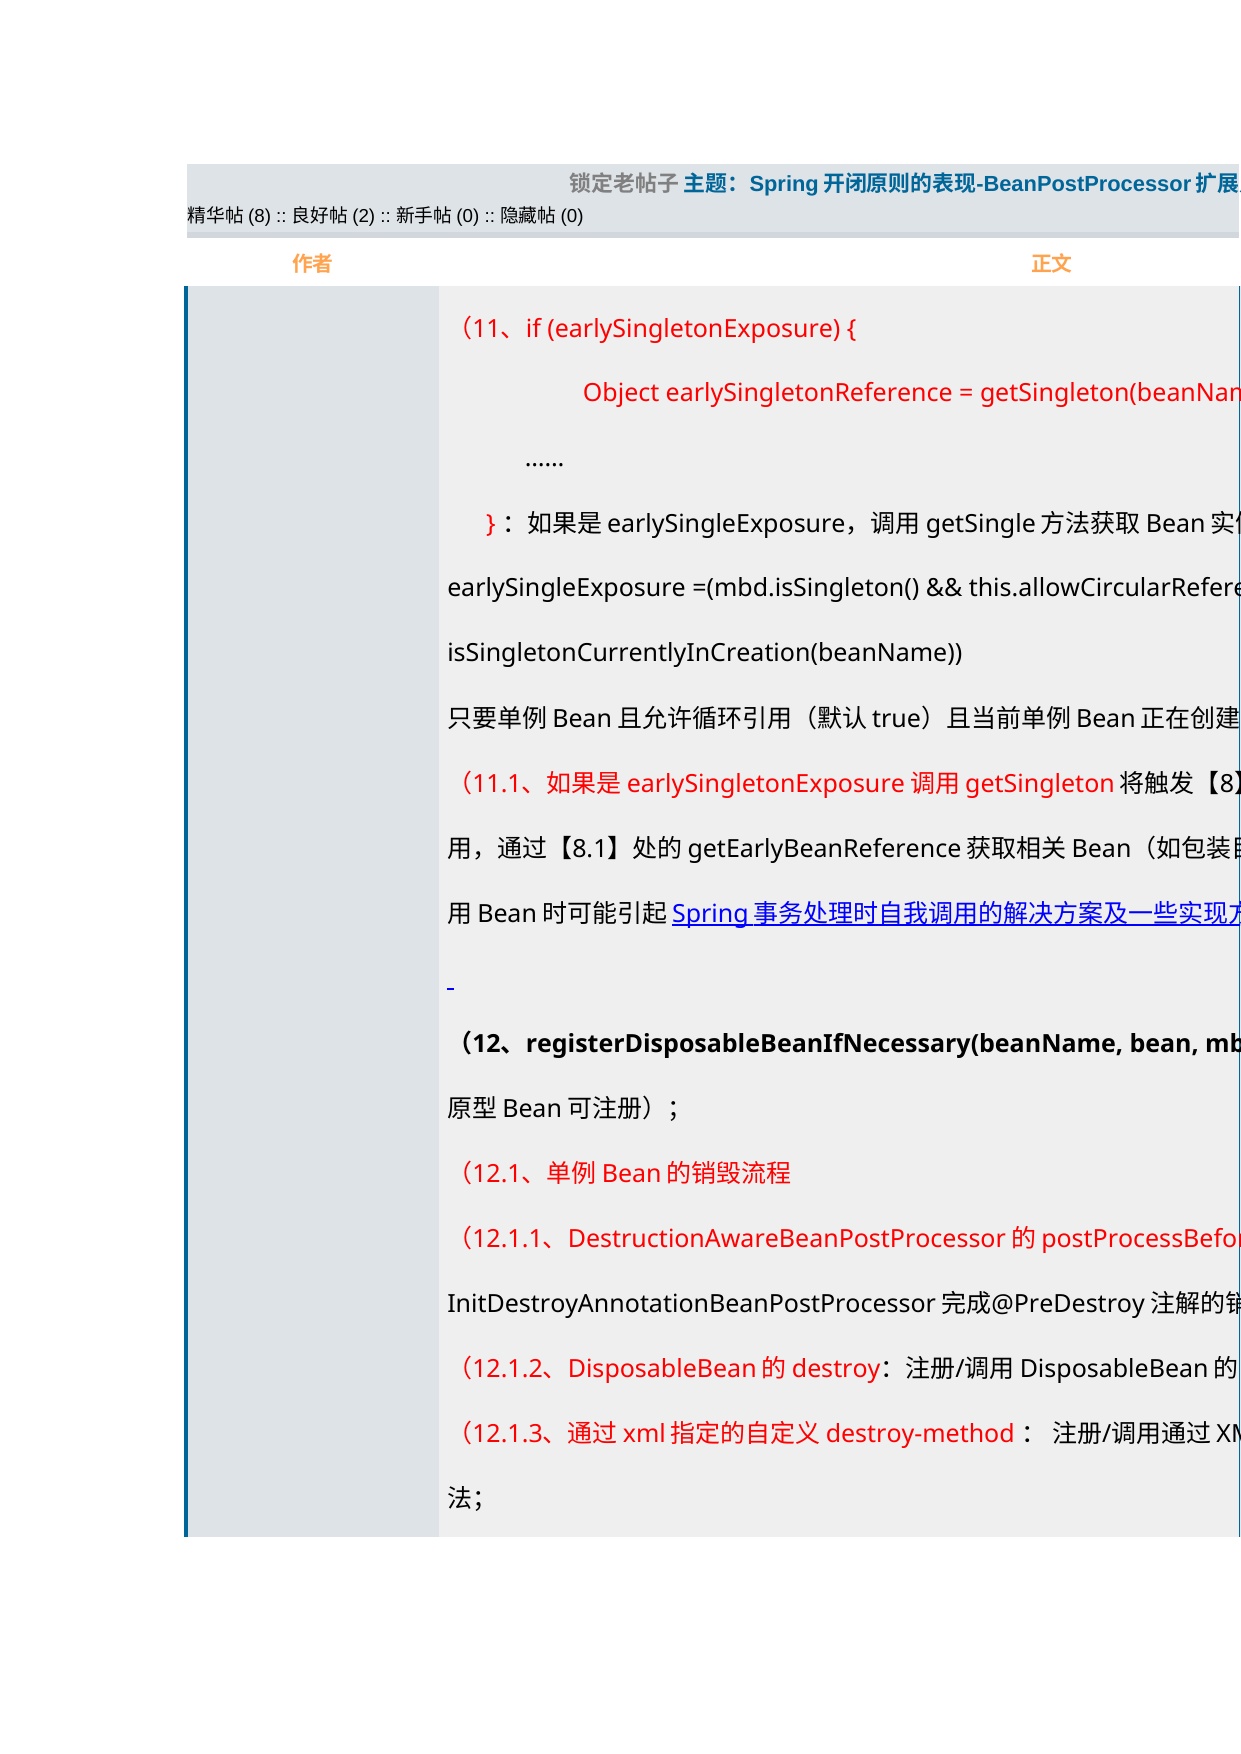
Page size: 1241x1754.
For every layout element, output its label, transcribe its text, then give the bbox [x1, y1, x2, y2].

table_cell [439, 286, 1239, 1537]
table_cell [188, 286, 439, 1537]
table_cell 作者 [187, 238, 439, 286]
table_cell 正文 [439, 238, 1239, 286]
table_header 锁定老帖子 主题：Spring开闭原则的表现-BeanPostProcessor扩展点-1 精华帖 (8) :: 良好帖 (2) :: 新手帖 (0) :: 隐藏帖 (0) [187, 164, 1239, 232]
